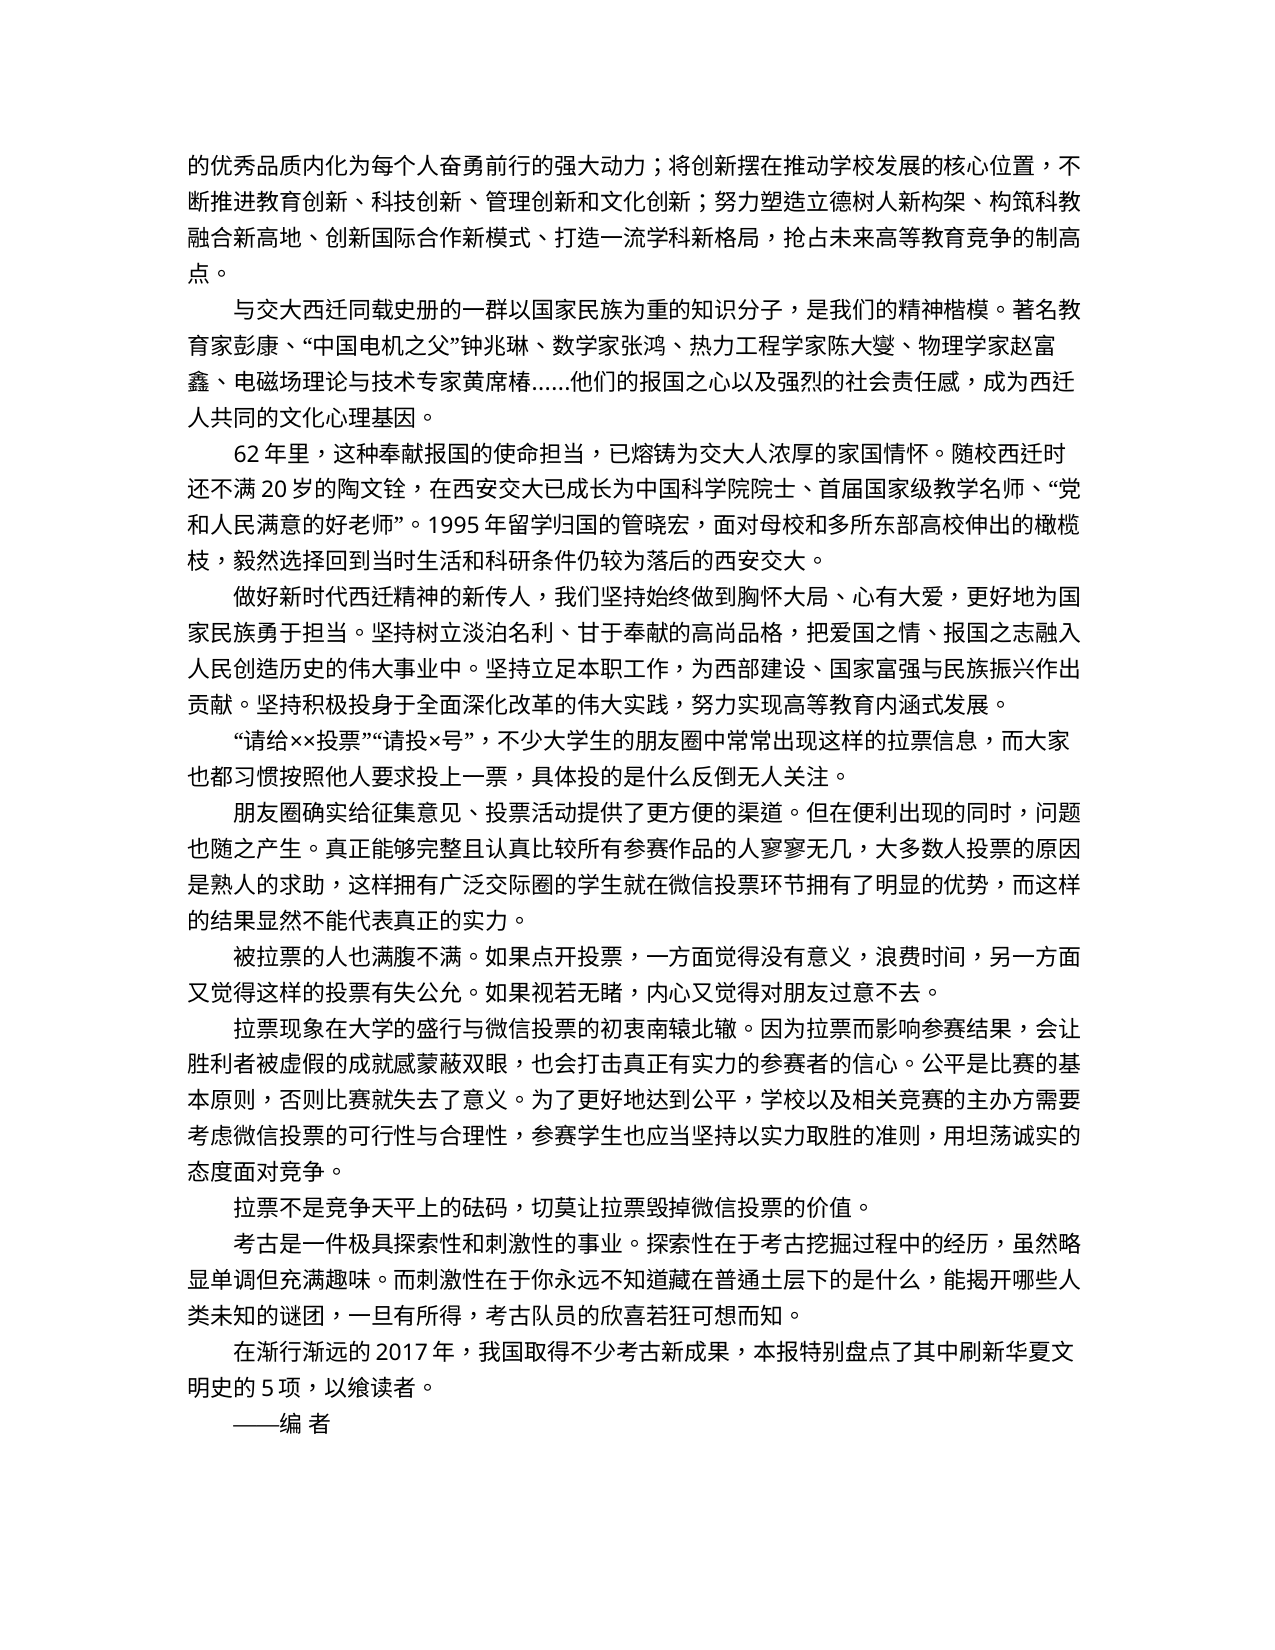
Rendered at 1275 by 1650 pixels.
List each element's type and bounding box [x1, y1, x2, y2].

text [187, 150, 1087, 1475]
